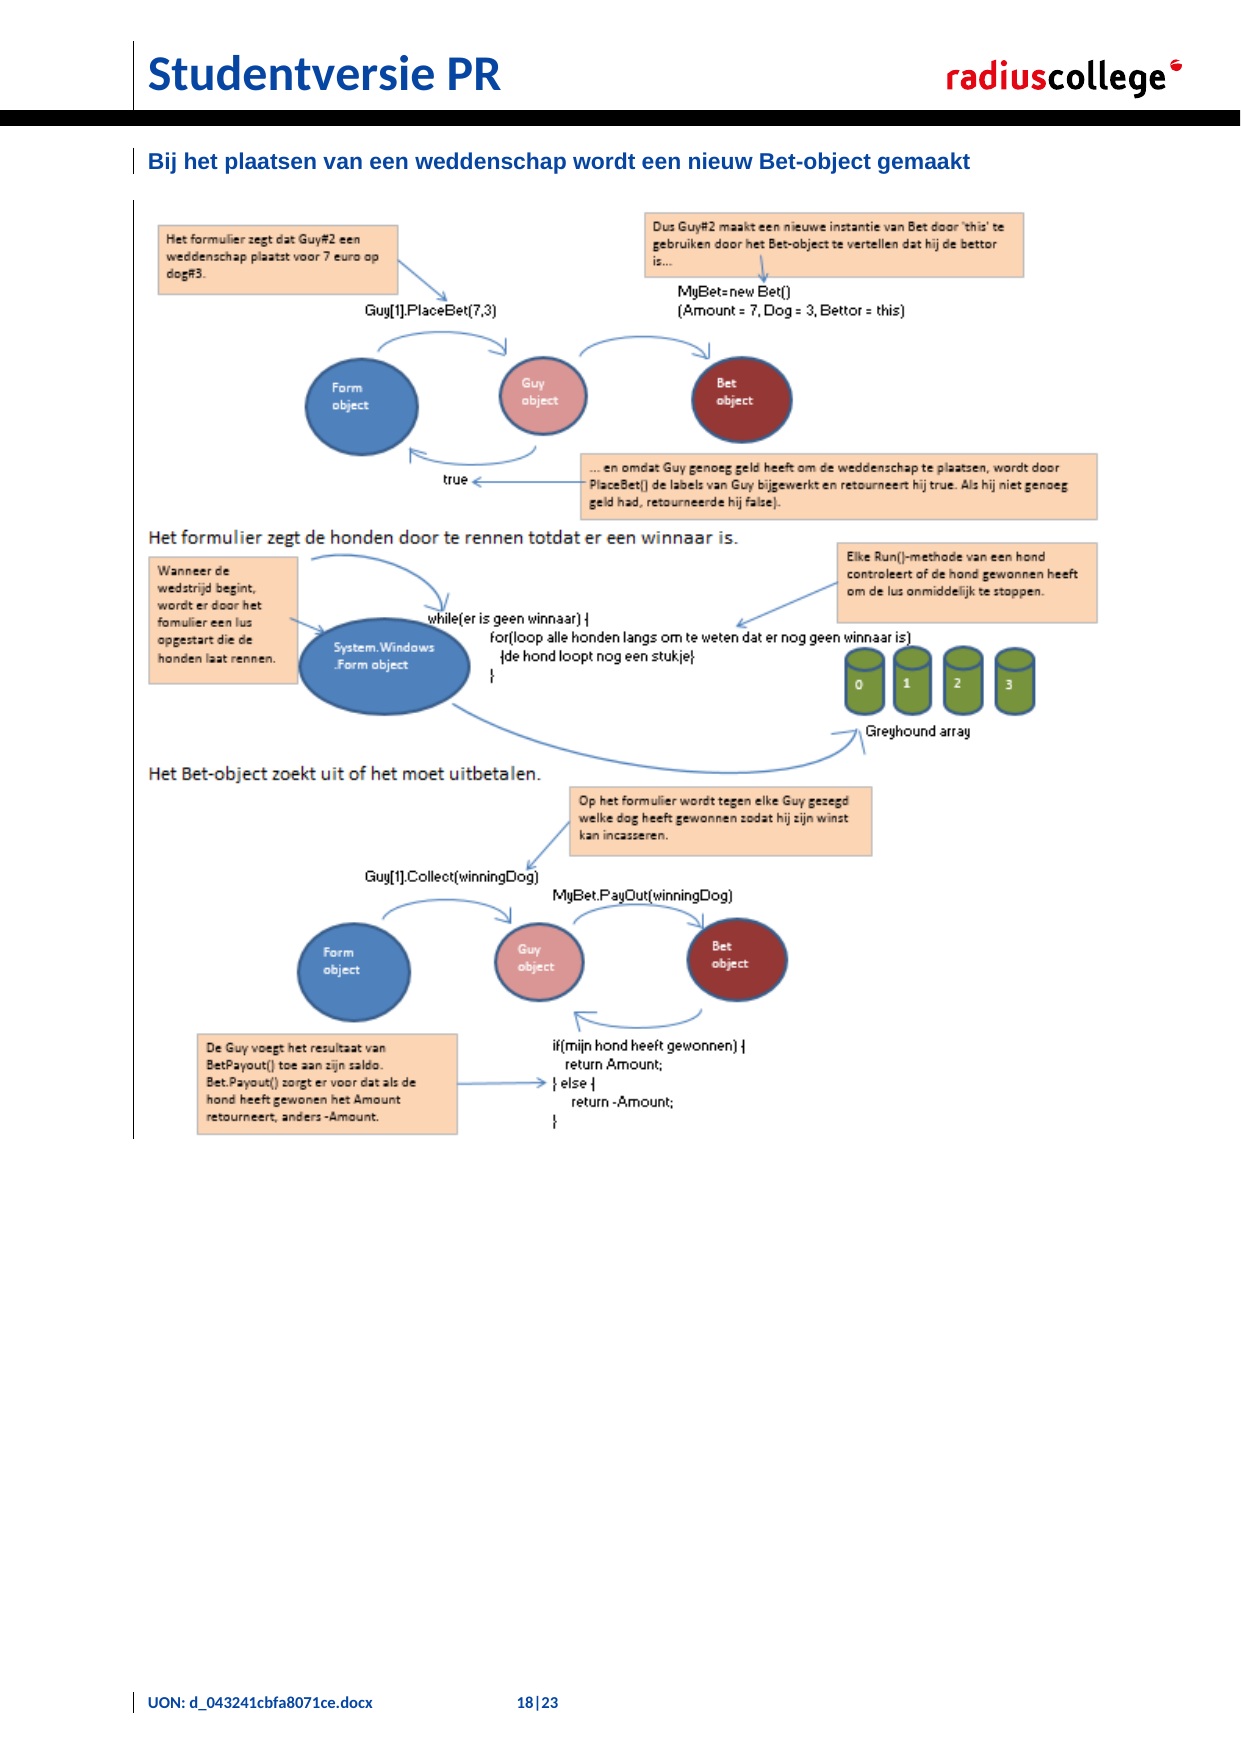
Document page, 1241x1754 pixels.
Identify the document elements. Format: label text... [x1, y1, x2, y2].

picture [147, 200, 1106, 1140]
text Bij het plaatsen van een weddenschap wordt een nieuw Bet-object gemaakt [148, 148, 1169, 174]
